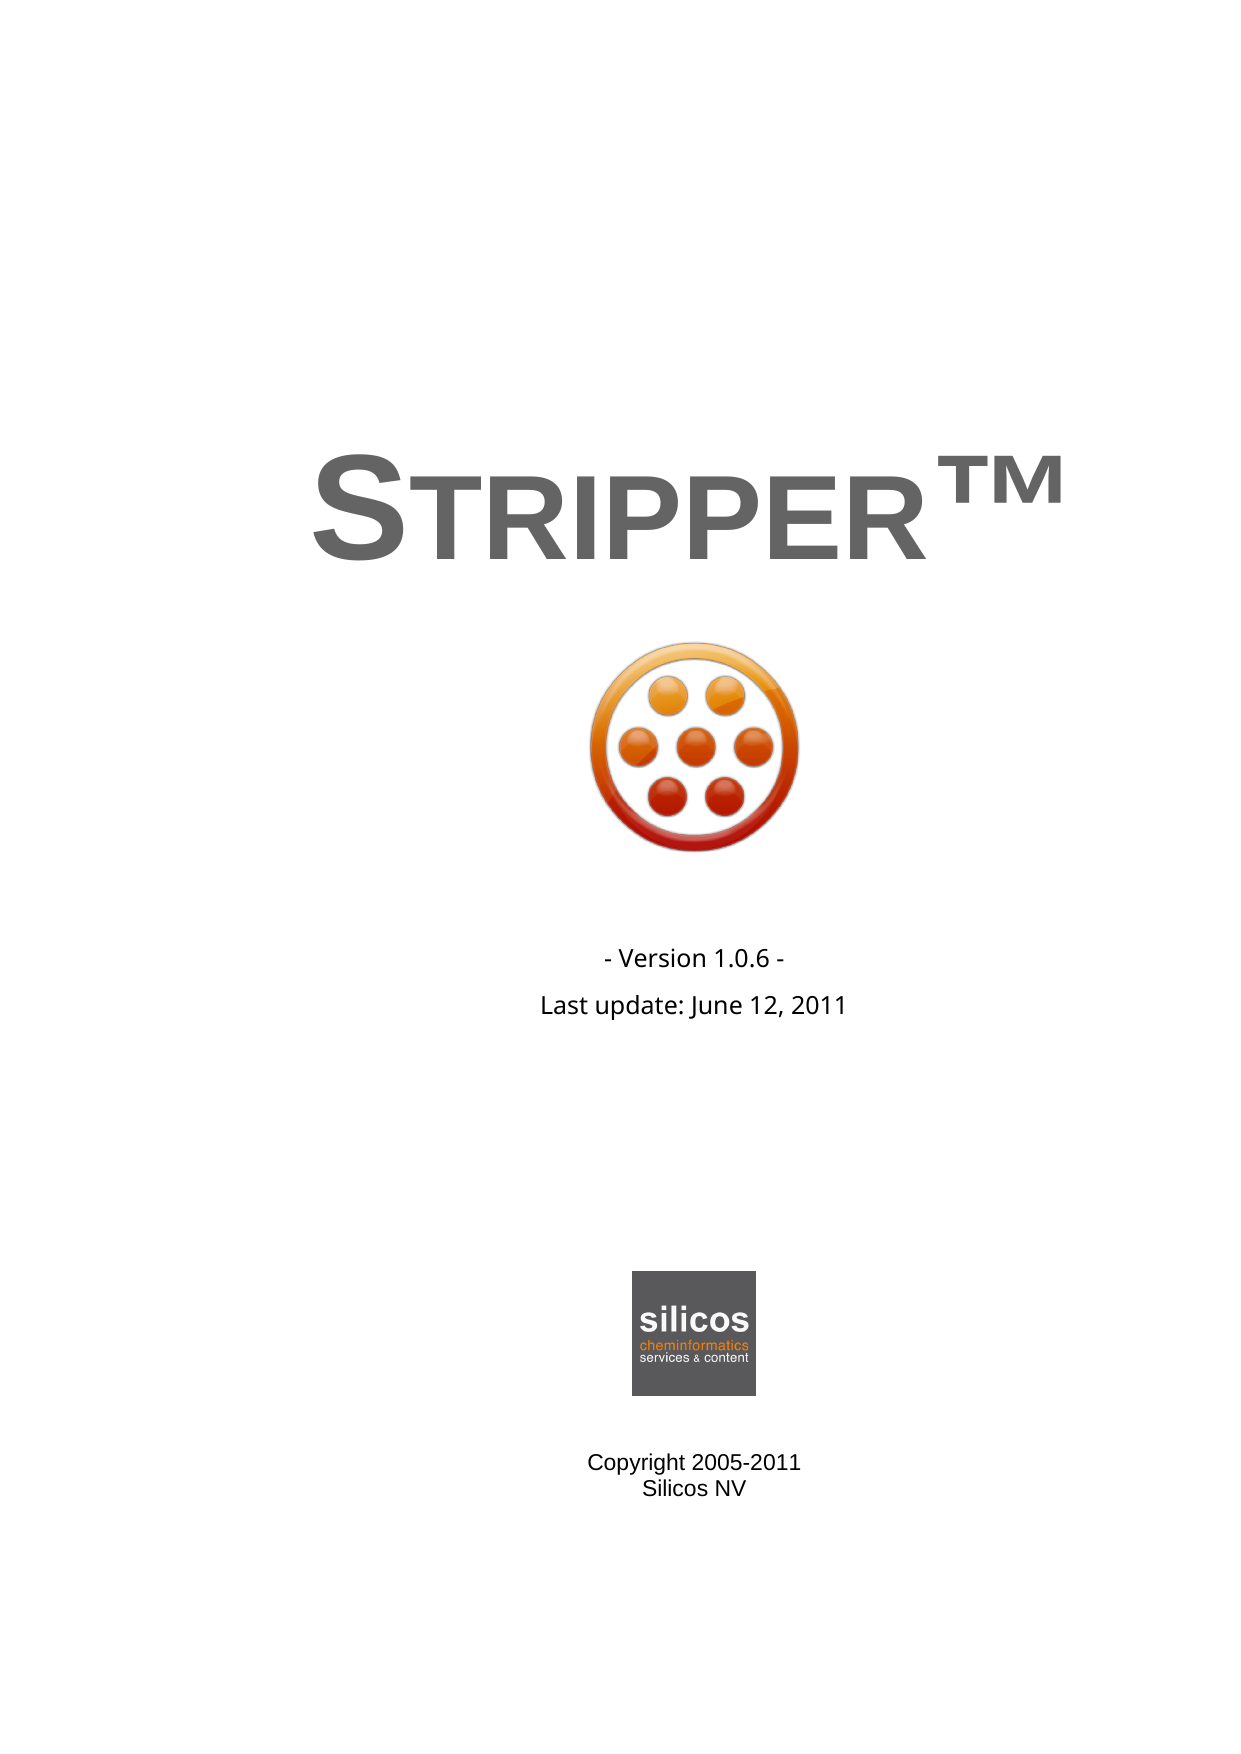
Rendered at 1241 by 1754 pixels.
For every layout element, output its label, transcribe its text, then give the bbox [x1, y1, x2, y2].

text Last update: June 12, 2011 [266, 987, 1122, 1022]
text - Version 1.0.6 - [266, 941, 1122, 975]
picture [562, 616, 826, 879]
text Silicos NV [266, 1475, 1122, 1501]
text Stripper™ [266, 418, 1122, 591]
text Copyright 2005-2011 [266, 1448, 1122, 1475]
picture [632, 1271, 756, 1396]
